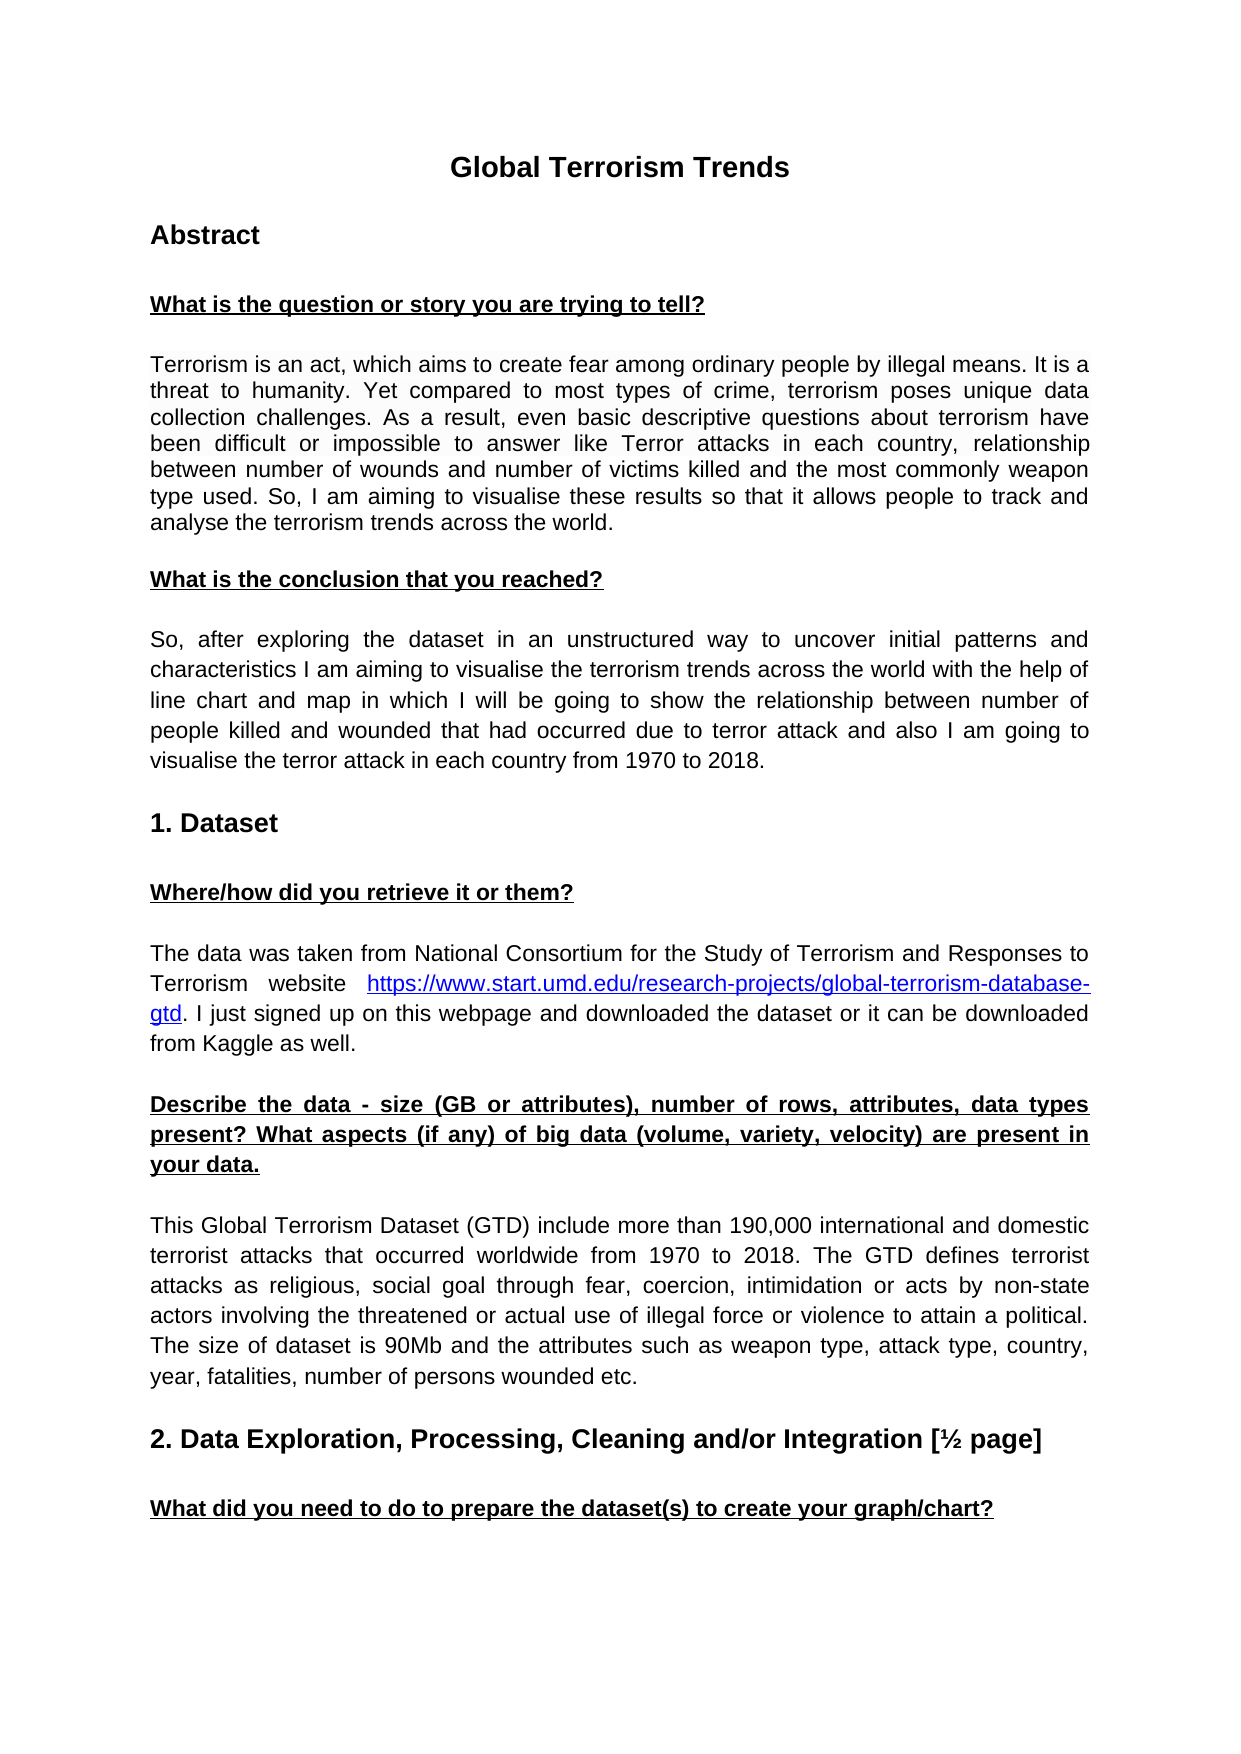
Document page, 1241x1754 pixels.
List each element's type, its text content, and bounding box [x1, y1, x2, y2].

text 2. Data Exploration, Processing, Cleaning and/or Integration [½ page] [150, 1423, 1090, 1454]
text Describe the data - size (GB or attributes), number of rows, attributes, data types present? What aspects (if any) of big data (volume, variety, velocity) are present in your data. [150, 1091, 1090, 1114]
text Where/how did you retrieve it or them? [150, 879, 1090, 906]
text This Global Terrorism Dataset (GTD) include more than 190,000 international and domestic terrorist attacks that occurred worldwide from 1970 to 2018. The GTD defines terrorist attacks as religious, social goal through fear, coercion, intimidation or acts by non-state actors involving the threatened or actual use of illegal force or violence to attain a political. The size of dataset is 90Mb and the attributes such as weapon type, attack type, country, year, fatalities, number of persons wounded etc. [150, 1212, 1090, 1389]
text So, after exploring the dataset in an unstructured way to uncover initial patterns and characteristics I am aiming to visualise the terrorism trends across the world with the help of line chart and map in which I will be going to show the relationship between number of people killed and wounded that had occurred due to terror attack and also I am going to visualise the terror attack in each country from 1970 to 2018. [150, 626, 1090, 773]
text Describe the data - size (GB or attributes), number of rows, attributes, data types present? What aspects (if any) of big data (volume, variety, velocity) are present in your data. [150, 1145, 1090, 1177]
text What is the conclusion that you reached? [150, 566, 1090, 592]
text Abstract [150, 219, 1090, 250]
text The data was taken from National Consortium for the Study of Terrorism and Responses to Terrorism website https://www.start.umd.edu/research-projects/global-terrorism-database-gtd. I just signed up on this webpage and downloaded the dataset or it can be downloaded from Kaggle as well. [150, 940, 1090, 1057]
text Describe the data - size (GB or attributes), number of rows, attributes, data types present? What aspects (if any) of big data (volume, variety, velocity) are present in your data. [150, 1115, 1090, 1144]
text Terrorism is an act, which aims to create fear among ordinary people by illegal means. It is a threat to humanity. Yet compared to most types of crime, terrorism poses unique data collection challenges. As a result, even basic descriptive questions about terrorism have been difficult or impossible to answer like Terror attacks in each country, relationship between number of wounds and number of victims killed and the most commonly weapon type used. So, I am aiming to visualise these results so that it allows people to track and analyse the terrorism trends across the world. [150, 430, 1090, 536]
text What did you need to do to prepare the dataset(s) to create your graph/chart? [150, 1495, 1090, 1521]
text 1. Dataset [150, 807, 1090, 839]
text What is the question or story you are trying to tell? [150, 291, 1090, 317]
text Global Terrorism Trends [375, 150, 1090, 183]
